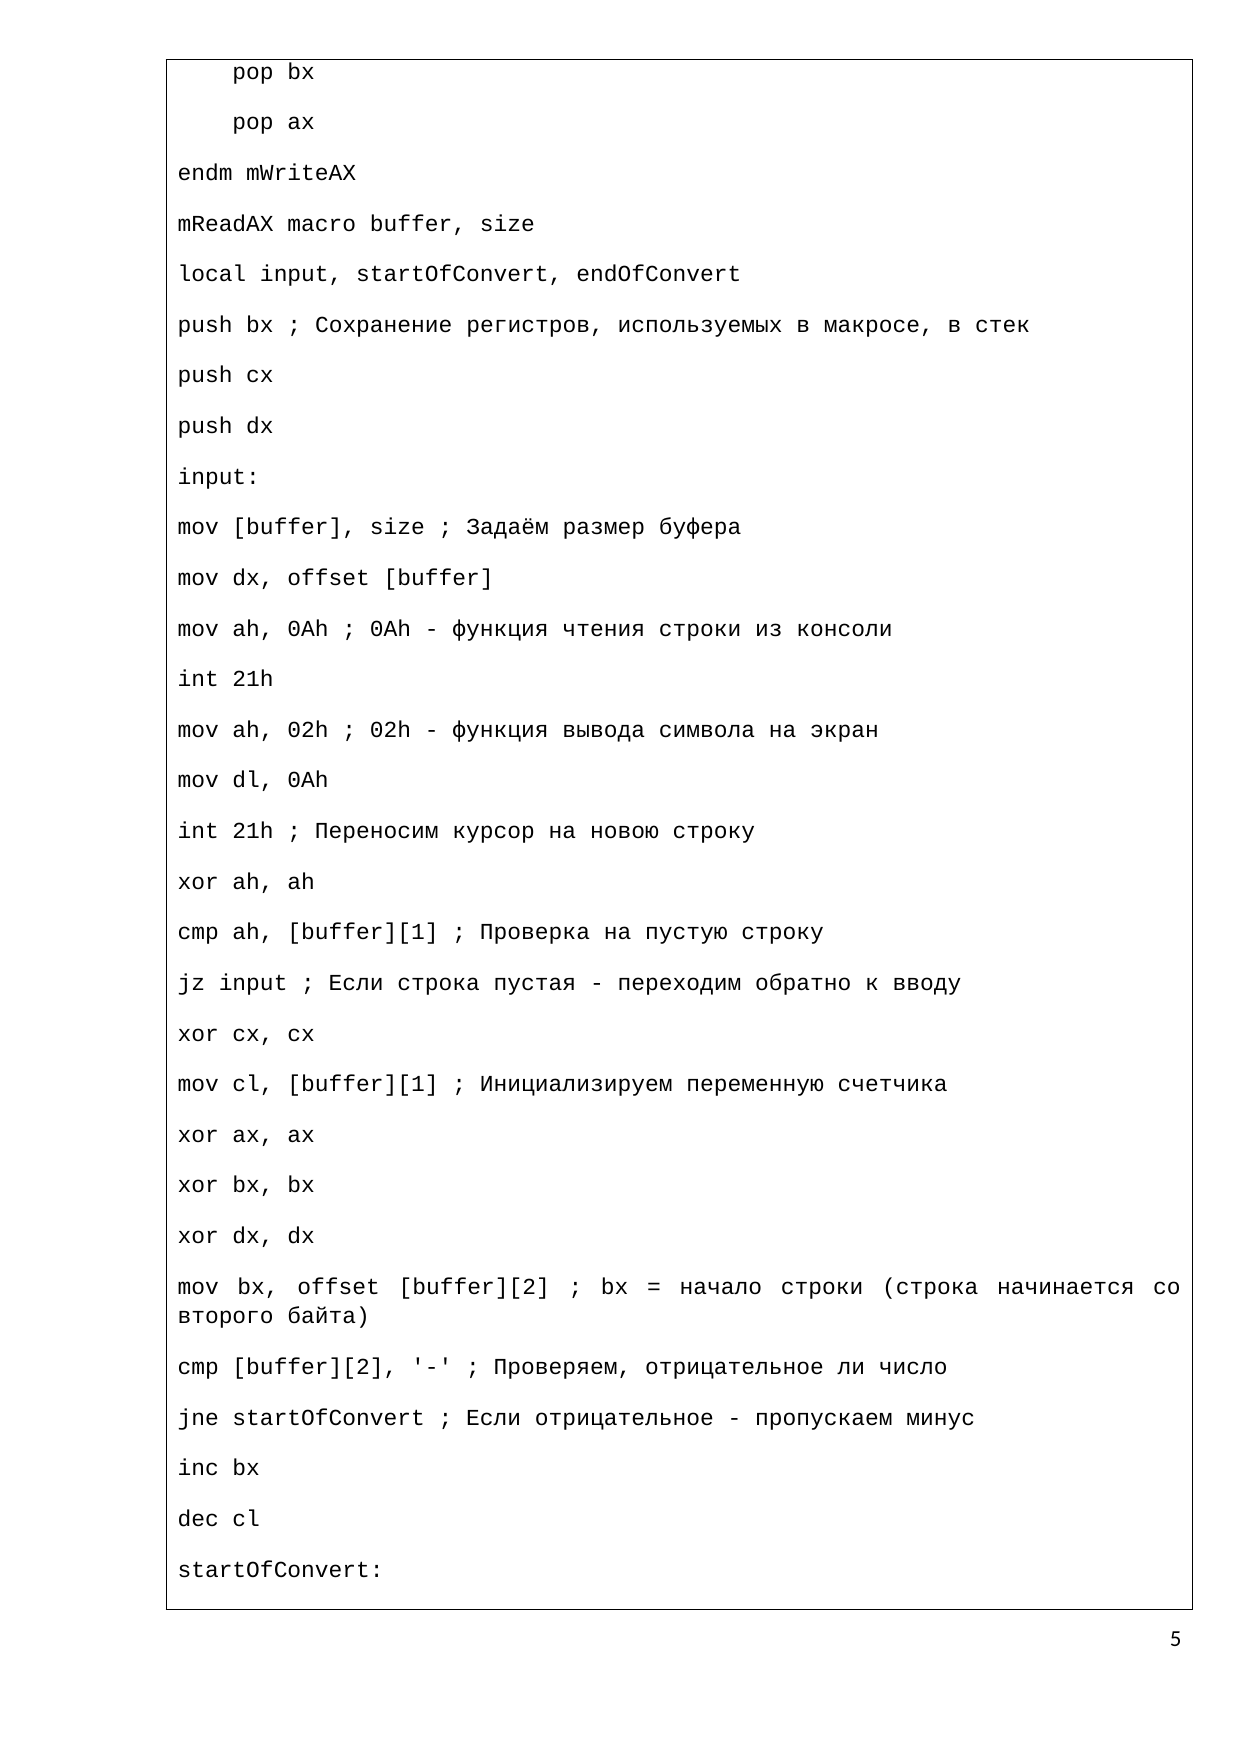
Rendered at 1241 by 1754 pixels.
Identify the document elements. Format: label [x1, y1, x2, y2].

table_header [167, 60, 1192, 1609]
